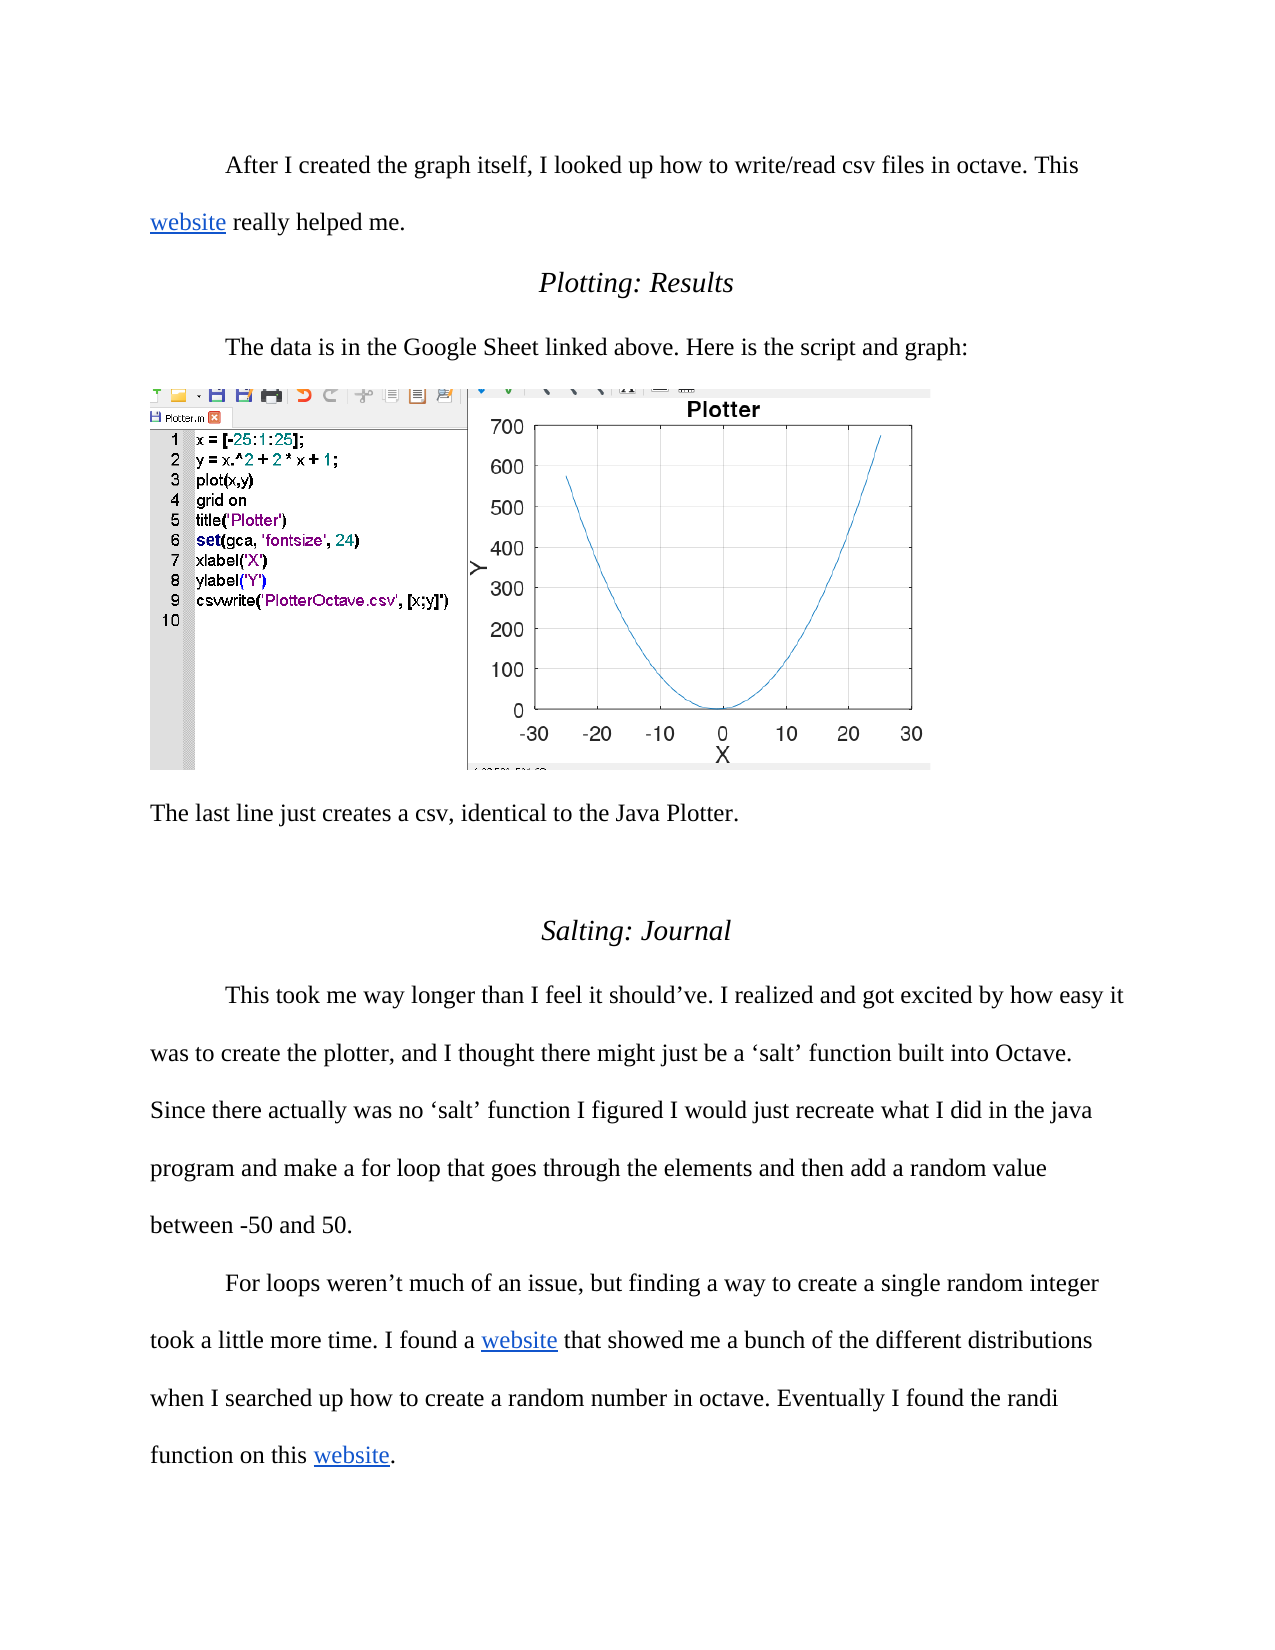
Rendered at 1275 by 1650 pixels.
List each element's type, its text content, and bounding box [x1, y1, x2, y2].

subtitle Plotting: Results [150, 265, 1125, 298]
text After I created the graph itself, I looked up how to write/read csv files in octave. This website really helped me. [150, 150, 1125, 236]
subtitle Salting: Journal [150, 913, 1125, 947]
text The last line just creates a csv, identical to the Java Plotter. [150, 798, 1125, 827]
text The data is in the Google Sheet linked above. Here is the script and graph: [150, 332, 1125, 361]
text For loops weren’t much of an issue, but finding a way to create a single random integer took a little more time. I found a website that showed me a bunch of the different distributions when I searched up how to create a random number in octave. Eventually I found the randi function on this website. [150, 1268, 1125, 1469]
picture [150, 389, 931, 770]
text This took me way longer than I feel it should’ve. I realized and got excited by how easy it was to create the plotter, and I thought there might just be a ‘salt’ function built into Octave. Since there actually was no ‘salt’ function I figured I would just recreate what I did in the java program and make a for loop that goes through the elements and then add a random value between -50 and 50. [150, 980, 1125, 1239]
